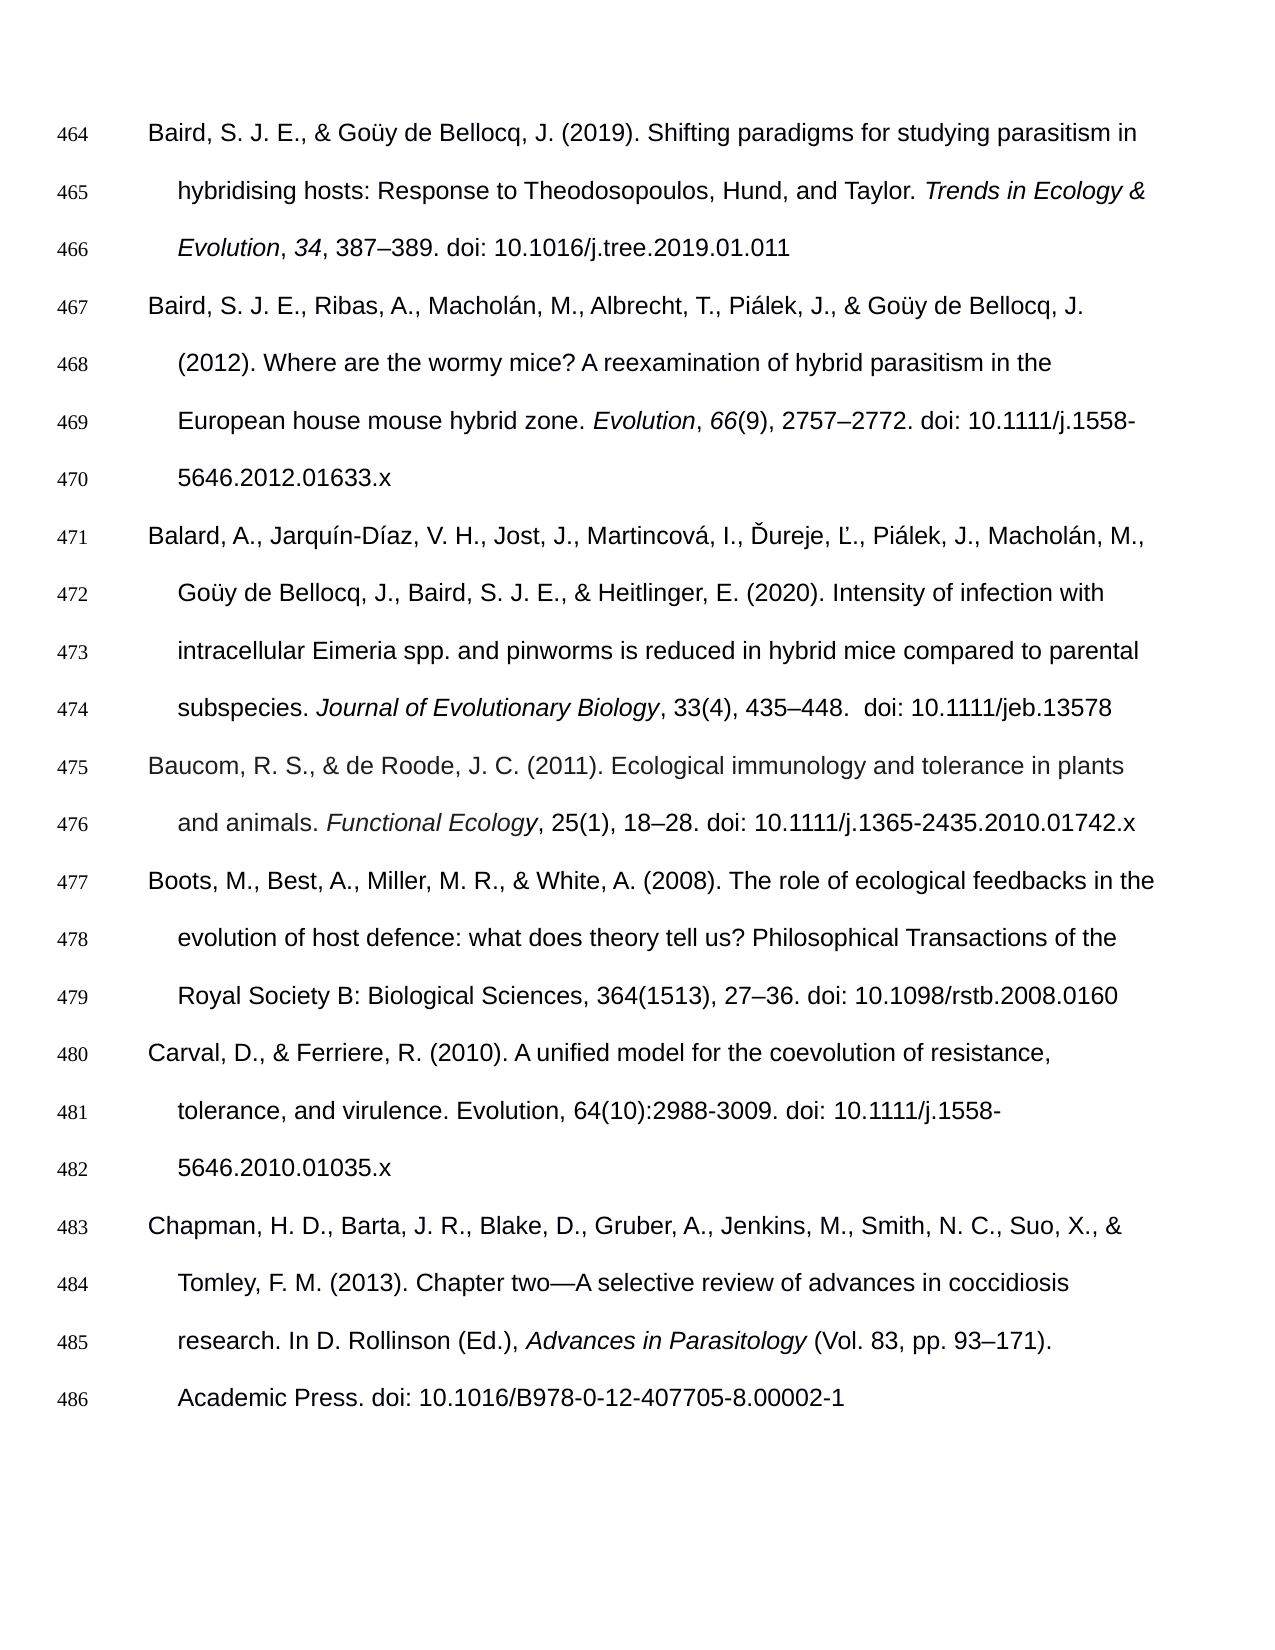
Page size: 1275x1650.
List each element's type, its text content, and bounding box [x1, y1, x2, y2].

text Baucom, R. S., & de Roode, J. C. (2011). Ecological immunology and tolerance in plants and animals. Functional Ecology, 25(1), 18–28. doi: 10.1111/j.1365-2435.2010.01742.x [148, 751, 1157, 837]
text Balard, A., Jarquín‐Díaz, V. H., Jost, J., Martincová, I., Ďureje, Ľ., Piálek, J., Macholán, M., Goüy de Bellocq, J., Baird, S. J. E., & Heitlinger, E. (2020). Intensity of infection with intracellular Eimeria spp. and pinworms is reduced in hybrid mice compared to parental subspecies. Journal of Evolutionary Biology, 33(4), 435–448. doi: 10.1111/jeb.13578 [148, 521, 1157, 722]
text Baird, S. J. E., & Goüy de Bellocq, J. (2019). Shifting paradigms for studying parasitism in hybridising hosts: Response to Theodosopoulos, Hund, and Taylor. Trends in Ecology & Evolution, 34, 387–389. doi: 10.1016/j.tree.2019.01.011 [148, 118, 1157, 262]
text Boots, M., Best, A., Miller, M. R., & White, A. (2008). The role of ecological feedbacks in the evolution of host defence: what does theory tell us? Philosophical Transactions of the Royal Society B: Biological Sciences, 364(1513), 27–36. doi: 10.1098/rstb.2008.0160 [148, 866, 1157, 1009]
text Carval, D., & Ferriere, R. (2010). A unified model for the coevolution of resistance, tolerance, and virulence. Evolution, 64(10):2988-3009. doi: 10.1111/j.1558-5646.2010.01035.x [148, 1038, 1157, 1182]
text Chapman, H. D., Barta, J. R., Blake, D., Gruber, A., Jenkins, M., Smith, N. C., Suo, X., & Tomley, F. M. (2013). Chapter two—A selective review of advances in coccidiosis research. In D. Rollinson (Ed.), Advances in Parasitology (Vol. 83, pp. 93–171). Academic Press. doi: 10.1016/B978-0-12-407705-8.00002-1 [148, 1211, 1157, 1412]
text Baird, S. J. E., Ribas, A., Macholán, M., Albrecht, T., Piálek, J., & Goüy de Bellocq, J. (2012). Where are the wormy mice? A reexamination of hybrid parasitism in the European house mouse hybrid zone. Evolution, 66(9), 2757–2772. doi: 10.1111/j.1558-5646.2012.01633.x [148, 291, 1157, 492]
